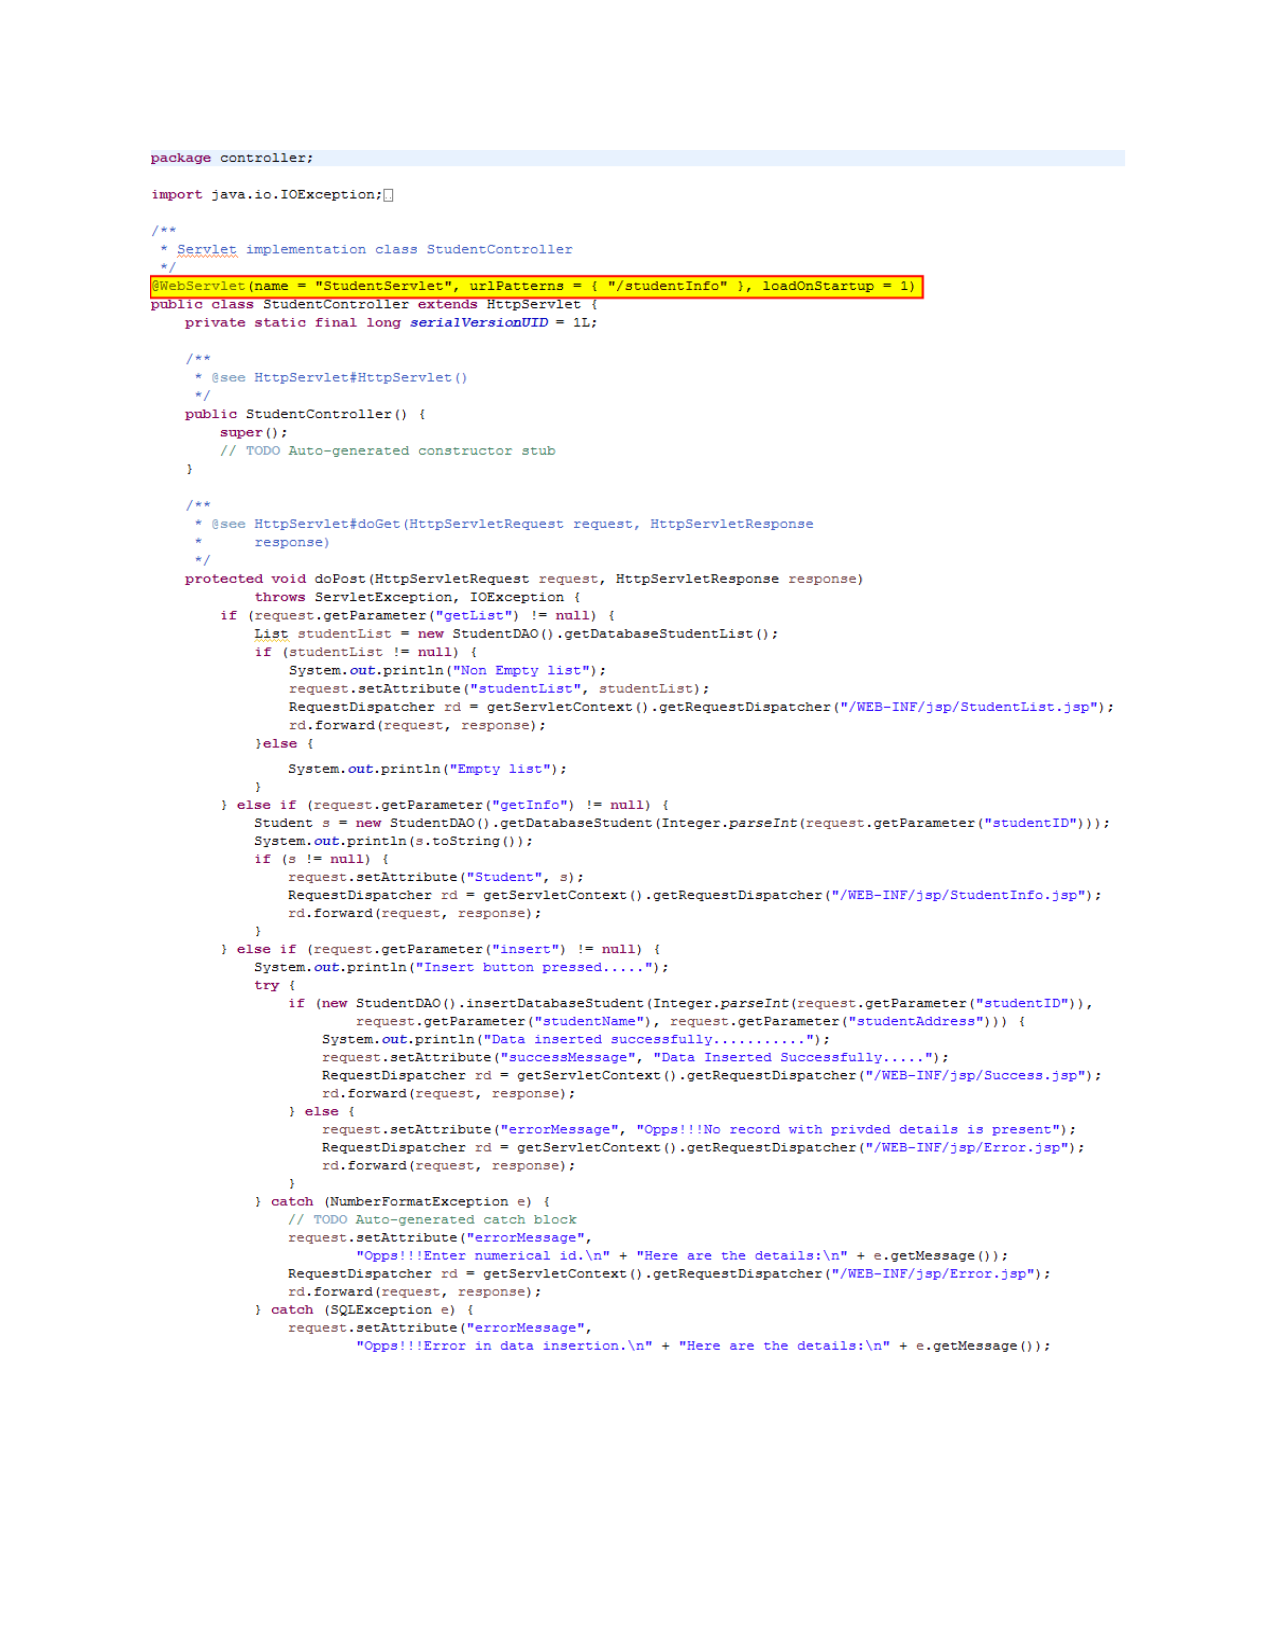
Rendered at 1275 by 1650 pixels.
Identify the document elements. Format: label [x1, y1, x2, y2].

picture [150, 757, 1125, 1354]
picture [150, 150, 1125, 753]
